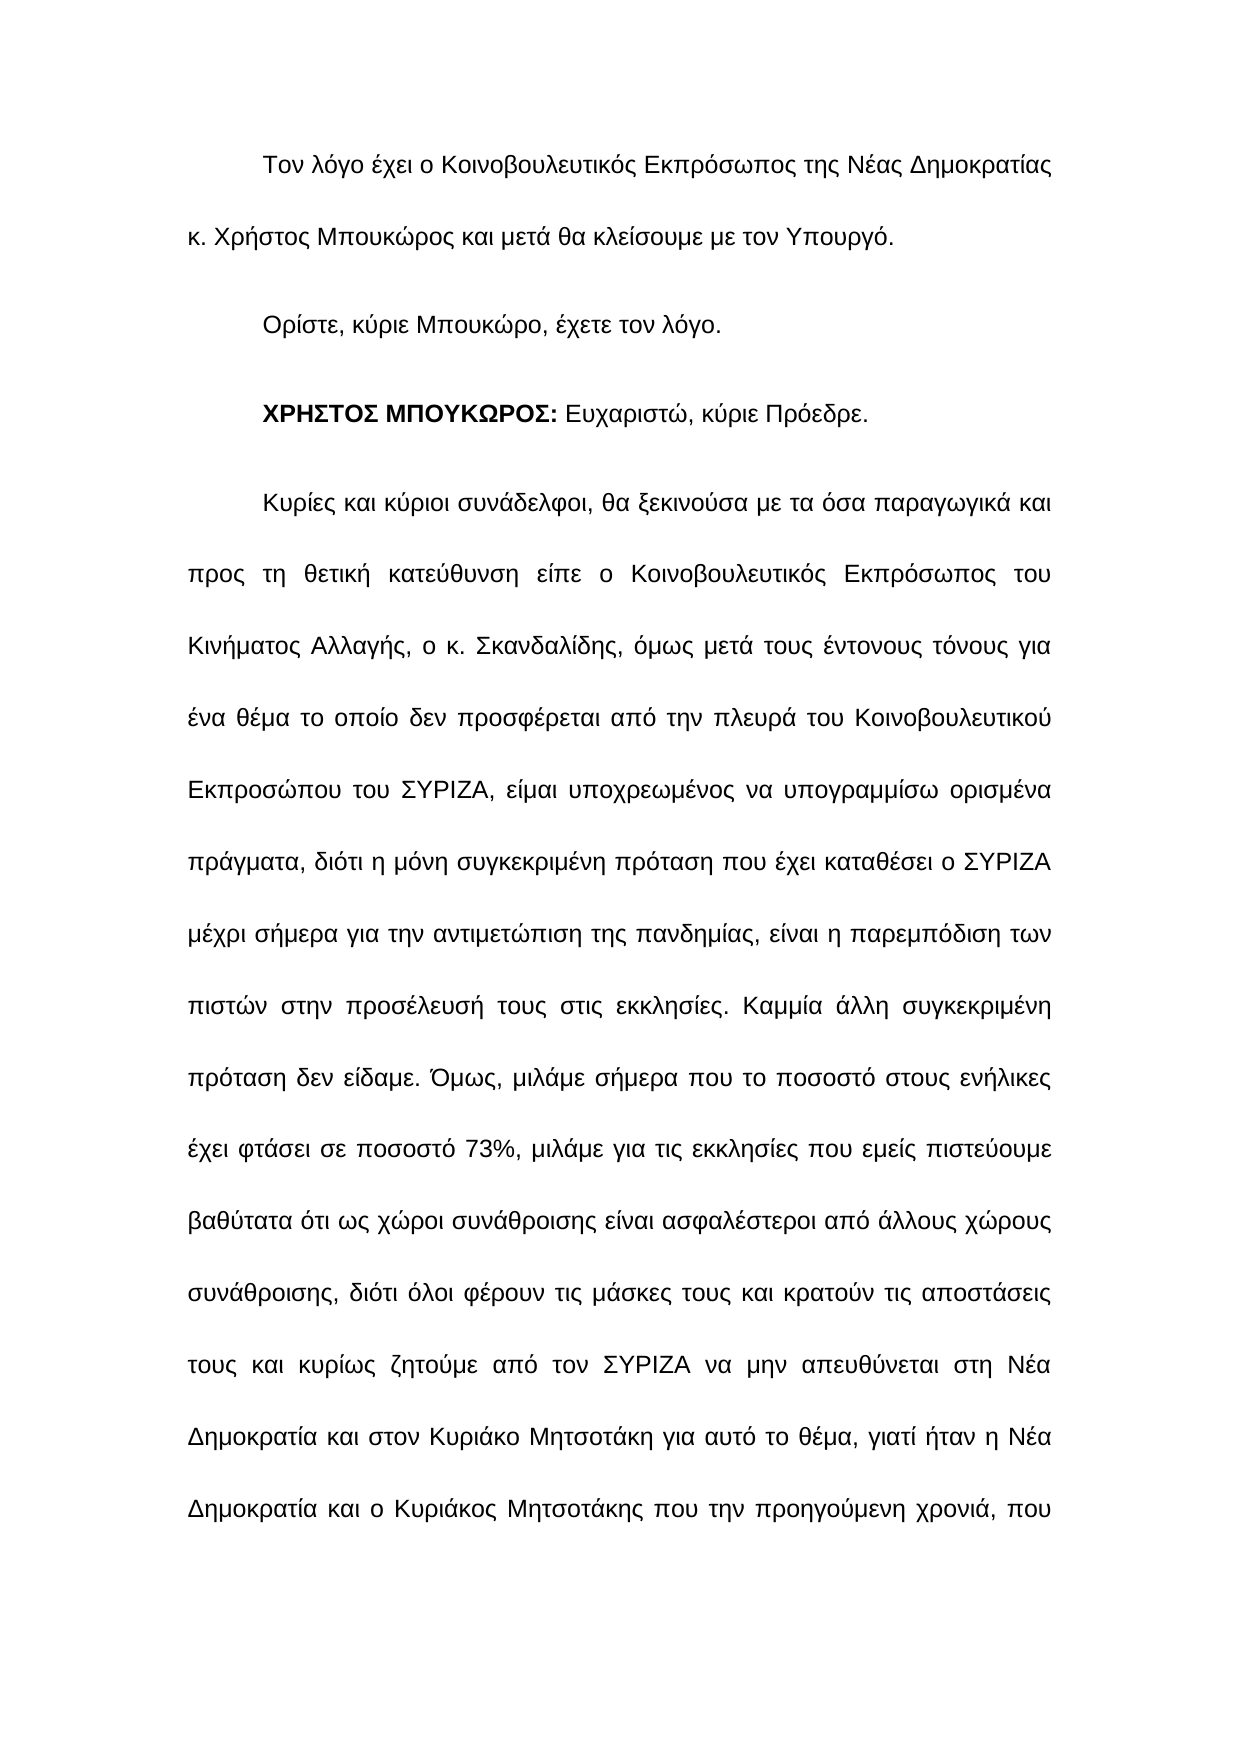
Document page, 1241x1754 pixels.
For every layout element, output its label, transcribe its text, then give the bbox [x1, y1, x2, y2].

text Τον λόγο έχει ο Κοινοβουλευτικός Εκπρόσωπος της Νέας Δημοκρατίας κ. Χρήστος Μπουκώρος και μετά θα κλείσουμε με τον Υπουργό. [187, 150, 1053, 251]
text ΧΡΗΣΤΟΣ ΜΠΟΥΚΩΡΟΣ: Ευχαριστώ, κύριε Πρόεδρε. [187, 399, 1053, 428]
text Ορίστε, κύριε Μπουκώρο, έχετε τον λόγο. [187, 310, 1053, 339]
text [187, 487, 1053, 1522]
